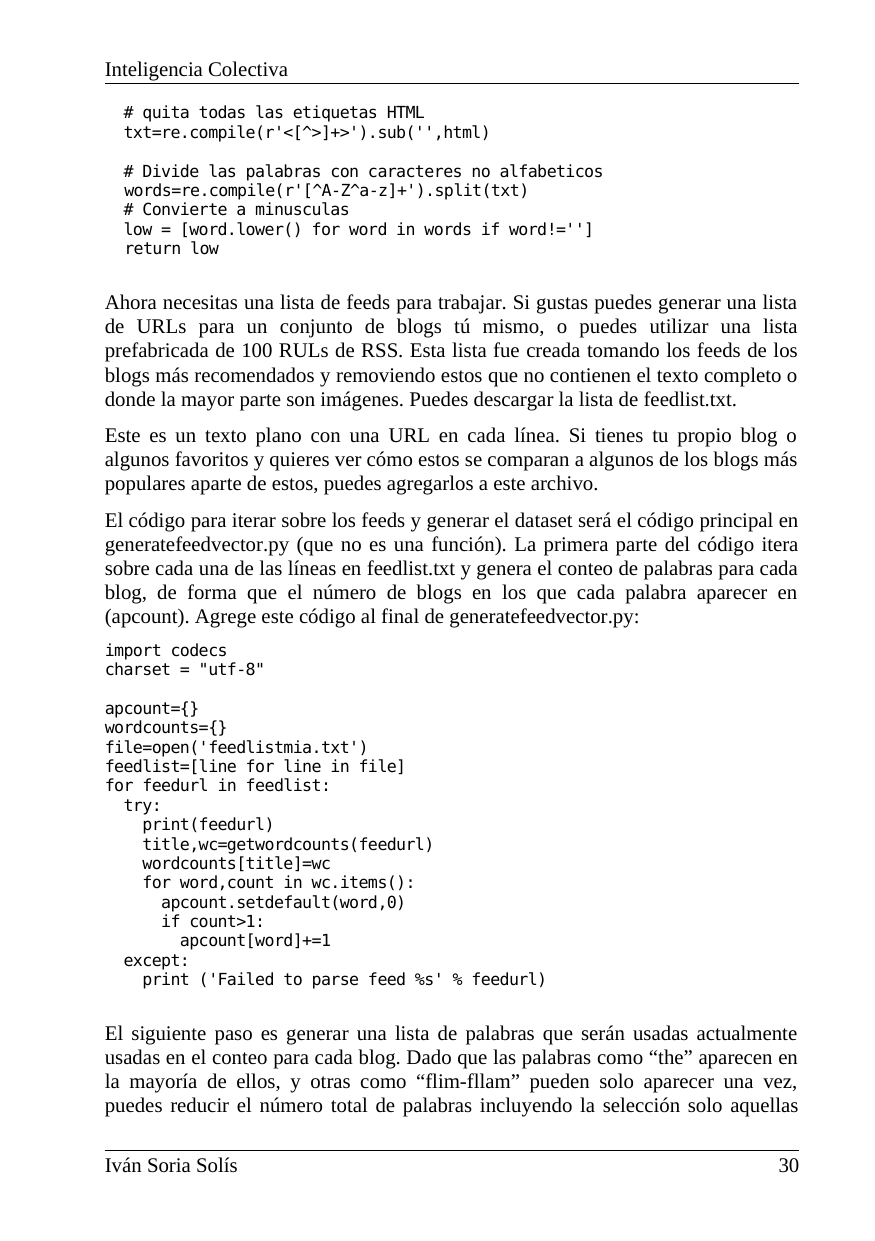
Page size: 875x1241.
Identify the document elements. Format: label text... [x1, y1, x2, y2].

text for feedurl in feedlist: [104, 776, 799, 796]
text charset = "utf-8" [104, 660, 799, 679]
text print(feedurl) [104, 815, 799, 834]
text file=open('feedlistmia.txt') [104, 737, 799, 757]
text title,wc=getwordcounts(feedurl) [104, 834, 799, 854]
text # quita todas las etiquetas HTML [104, 103, 799, 123]
text return low [104, 239, 799, 258]
text El código para iterar sobre los feeds y generar el dataset será el código principal en generatefeedvector.py (que no es una función). La primera parte del código itera sobre cada una de las líneas en feedlist.txt y genera el conteo de palabras para cada blog, de forma que el número de blogs en los que cada palabra aparecer en (apcount). Agrege este código al final de generatefeedvector.py: [104, 508, 799, 628]
text words=re.compile(r'[^A-Z^a-z]+').split(txt) [104, 181, 799, 200]
text feedlist=[line for line in file] [104, 757, 799, 776]
text txt=re.compile(r'<[^>]+>').sub('',html) [104, 123, 799, 142]
text try: [104, 796, 799, 815]
text print ('Failed to parse feed %s' % feedurl) [104, 970, 799, 989]
text # Divide las palabras con caracteres no alfabeticos [104, 162, 799, 181]
text Este es un texto plano con una URL en cada línea. Si tienes tu propio blog o algunos favoritos y quieres ver cómo estos se comparan a algunos de los blogs más populares aparte de estos, puedes agregarlos a este archivo. [104, 423, 799, 495]
text wordcounts[title]=wc [104, 854, 799, 873]
text apcount={} [104, 699, 799, 718]
text apcount.setdefault(word,0) [104, 892, 799, 912]
text Ahora necesitas una lista de feeds para trabajar. Si gustas puedes generar una lista de URLs para un conjunto de blogs tú mismo, o puedes utilizar una lista prefabricada de 100 RULs de RSS. Esta lista fue creada tomando los feeds de los blogs más recomendados y removiendo estos que no contienen el texto completo o donde la mayor parte son imágenes. Puedes descargar la lista de feedlist.txt. [104, 290, 799, 411]
text if count>1: [104, 912, 799, 931]
text # Convierte a minusculas [104, 200, 799, 220]
text import codecs [104, 641, 799, 660]
text wordcounts={} [104, 718, 799, 737]
text except: [104, 951, 799, 970]
text for word,count in wc.items(): [104, 873, 799, 892]
text low = [word.lower() for word in words if word!=''] [104, 220, 799, 239]
text apcount[word]+=1 [104, 931, 799, 951]
